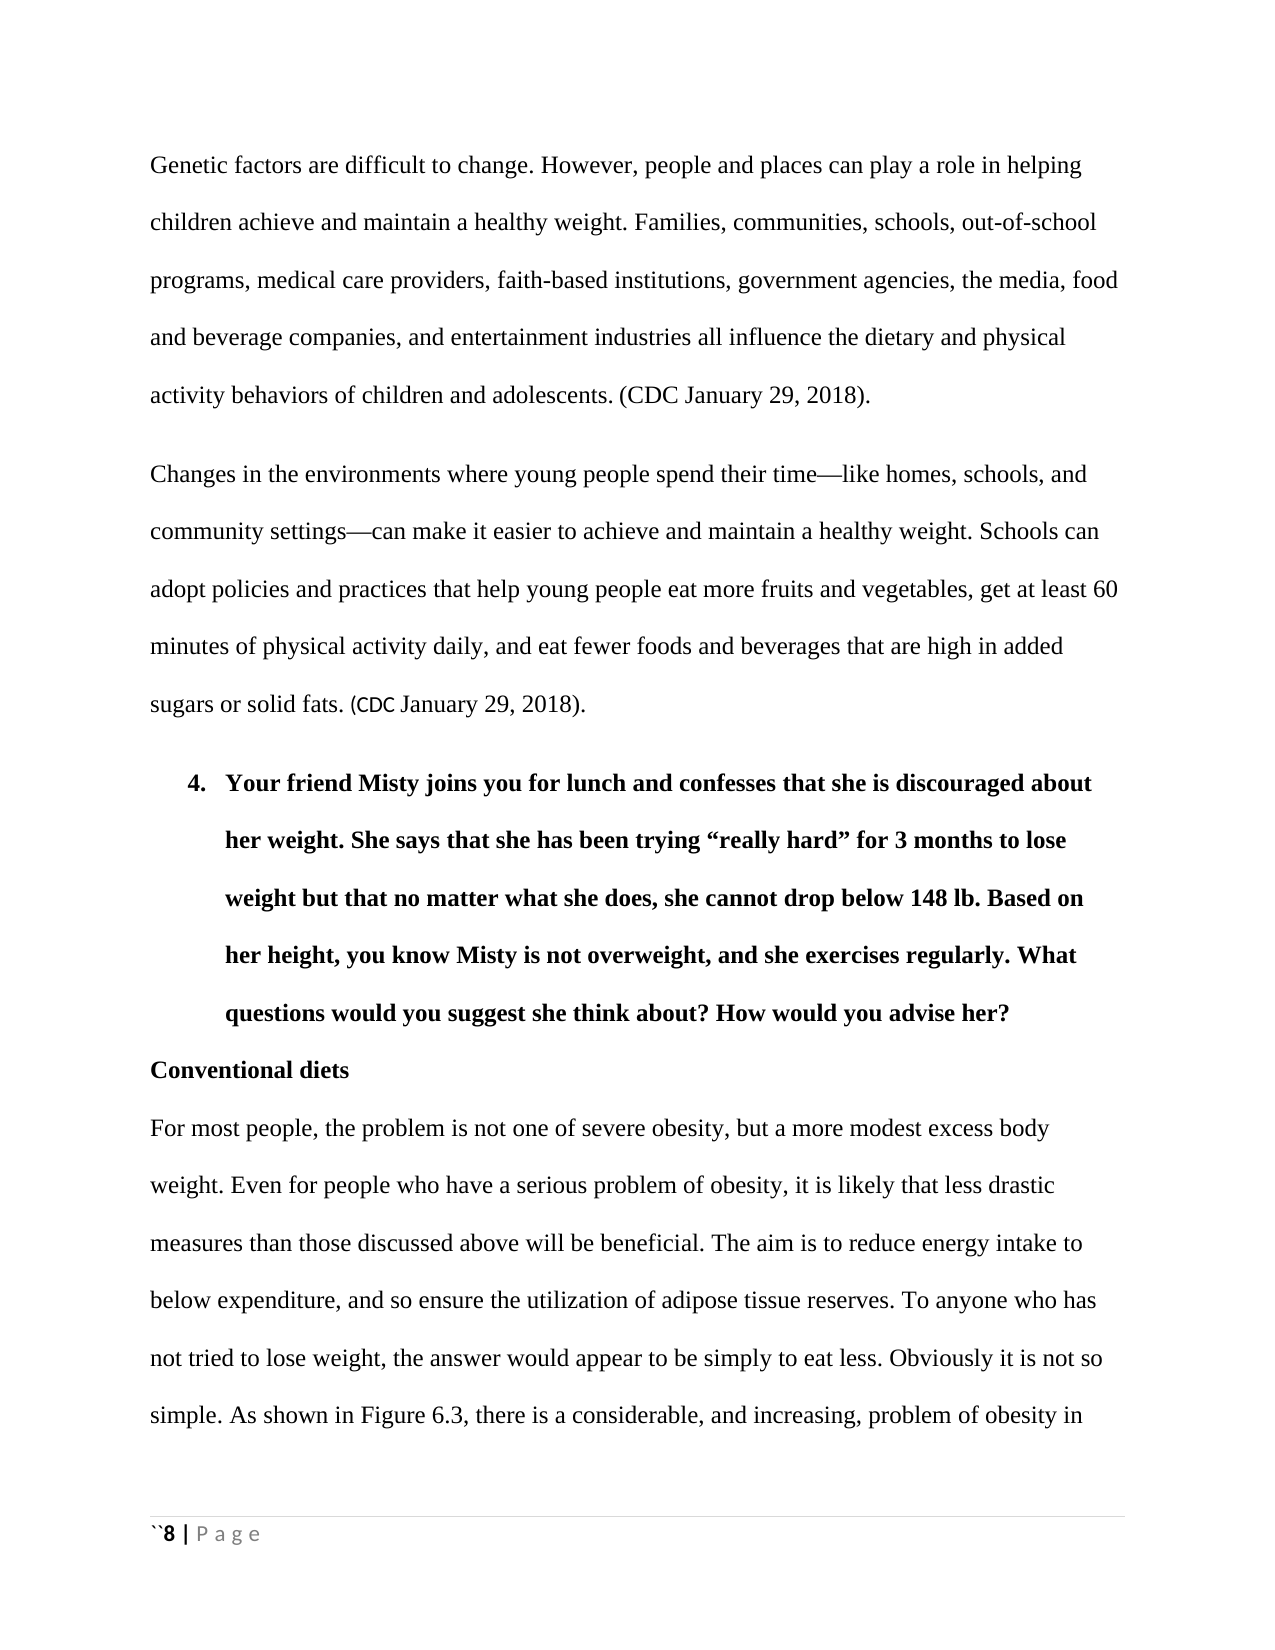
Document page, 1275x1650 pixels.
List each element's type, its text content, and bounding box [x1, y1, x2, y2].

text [150, 1113, 1125, 1429]
text Changes in the environments where young people spend their time—like homes, schools, and community settings—can make it easier to achieve and maintain a healthy weight. Schools can adopt policies and practices that help young people eat more fruits and vegetables, get at least 60 minutes of physical activity daily, and eat fewer foods and beverages that are high in added sugars or solid fats. (CDC January 29, 2018). [150, 459, 1125, 718]
text Genetic factors are difficult to change. However, people and places can play a role in helping children achieve and maintain a healthy weight. Families, communities, schools, out-of-school programs, medical care providers, faith-based institutions, government agencies, the media, food and beverage companies, and entertainment industries all influence the dietary and physical activity behaviors of children and adolescents. (CDC January 29, 2018). [150, 150, 1125, 409]
text Conventional diets [150, 1055, 1125, 1084]
list Your friend Misty joins you for lunch and confesses that she is discouraged about her weight. She says that she has been trying “really hard” for 3 months to lose weight but that no matter what she does, she cannot drop below 148 lb. Based on her height, you know Misty is not overweight, and she exercises regularly. What questions would you suggest she think about? How would you advise her? [187, 768, 1125, 1027]
